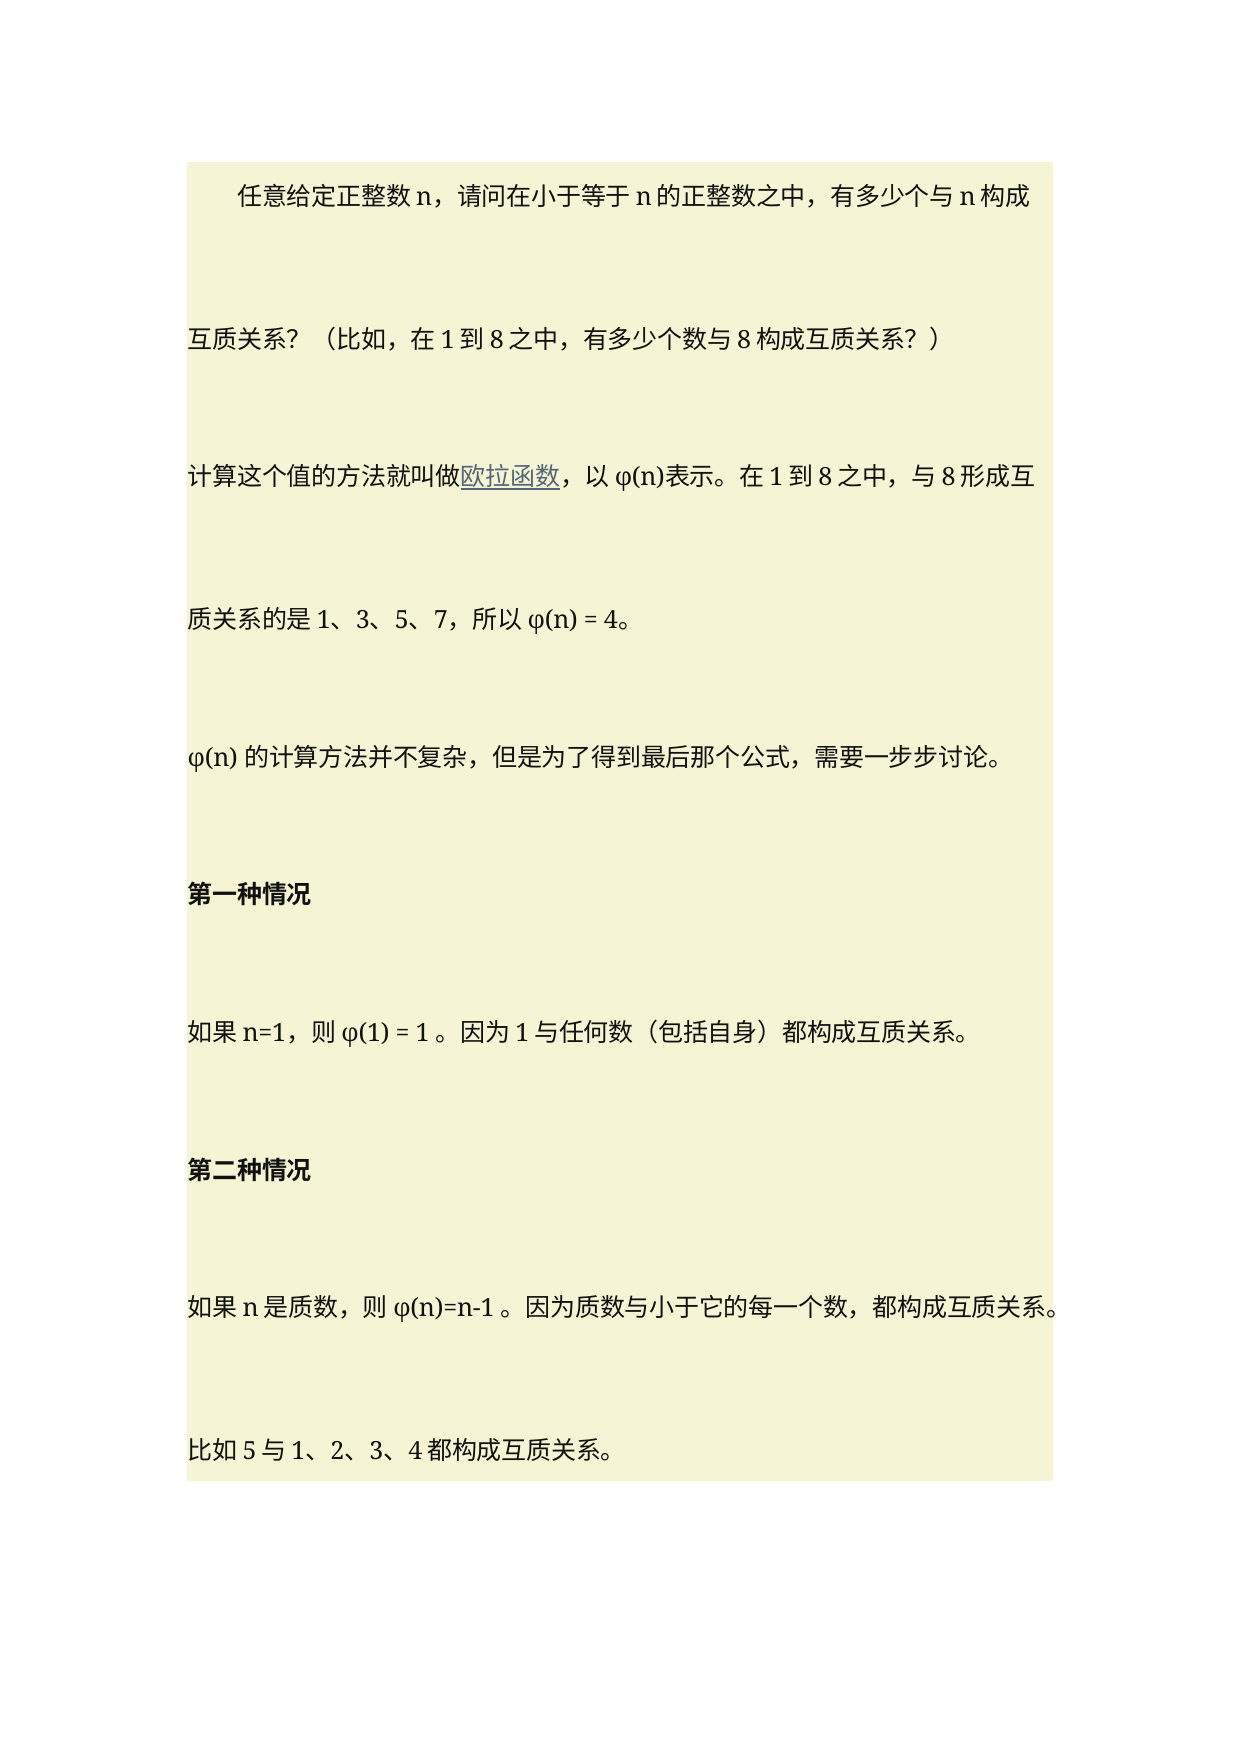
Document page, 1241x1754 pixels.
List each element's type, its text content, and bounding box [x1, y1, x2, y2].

text 如果n是质数，则 φ(n)=n-1 。因为质数与小于它的每一个数，都构成互质关系。比如5与1、2、3、4都构成互质关系。 [187, 1273, 1053, 1481]
text 第一种情况 [187, 861, 1053, 926]
text 计算这个值的方法就叫做欧拉函数，以φ(n)表示。在1到8之中，与8形成互质关系的是1、3、5、7，所以 φ(n) = 4。 [187, 442, 1053, 650]
text φ(n) 的计算方法并不复杂，但是为了得到最后那个公式，需要一步步讨论。 [187, 723, 1053, 788]
text 任意给定正整数n，请问在小于等于n的正整数之中，有多少个与n构成互质关系？（比如，在1到8之中，有多少个数与8构成互质关系？） [187, 162, 1053, 370]
text 第二种情况 [187, 1136, 1053, 1201]
text 如果n=1，则 φ(1) = 1 。因为1与任何数（包括自身）都构成互质关系。 [187, 998, 1053, 1063]
